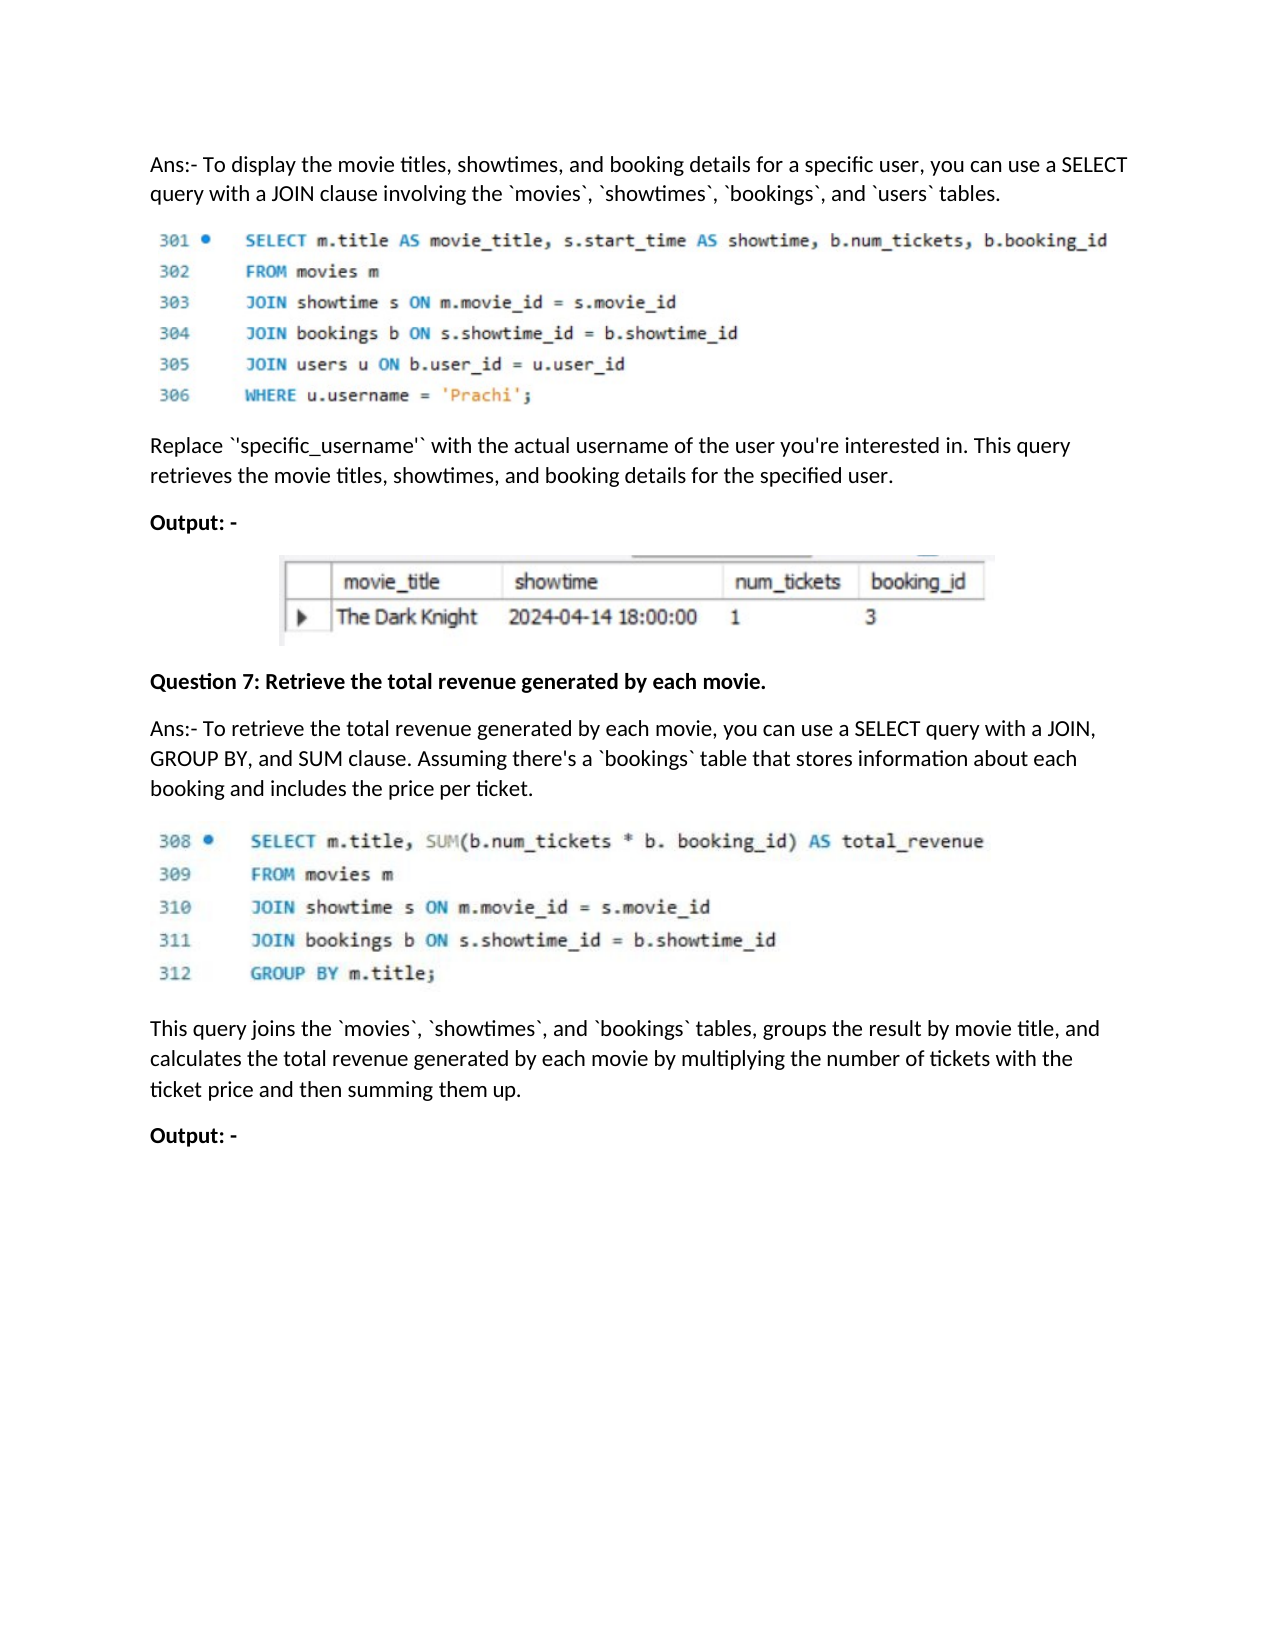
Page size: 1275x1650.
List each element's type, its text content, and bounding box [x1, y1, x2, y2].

subtitle Output: - [150, 1121, 1171, 1149]
text ticket price and then summing them up. [150, 1075, 1171, 1103]
subtitle Output: - [150, 508, 1171, 536]
picture [150, 821, 992, 992]
picture [158, 233, 1108, 405]
text Ans:- To display the movie titles, showtimes, and booking details for a specific user, you can use a SELECT query with a JOIN clause involving the `movies`, `showtimes`, `bookings`, and `users` tables. [150, 150, 1168, 208]
picture [279, 555, 995, 646]
text Ans:- To retrieve the total revenue generated by each movie, you can use a SELECT query with a JOIN, GROUP BY, and SUM clause. Assuming there's a `bookings` table that stores information about each booking and includes the price per ticket. [150, 714, 1116, 803]
